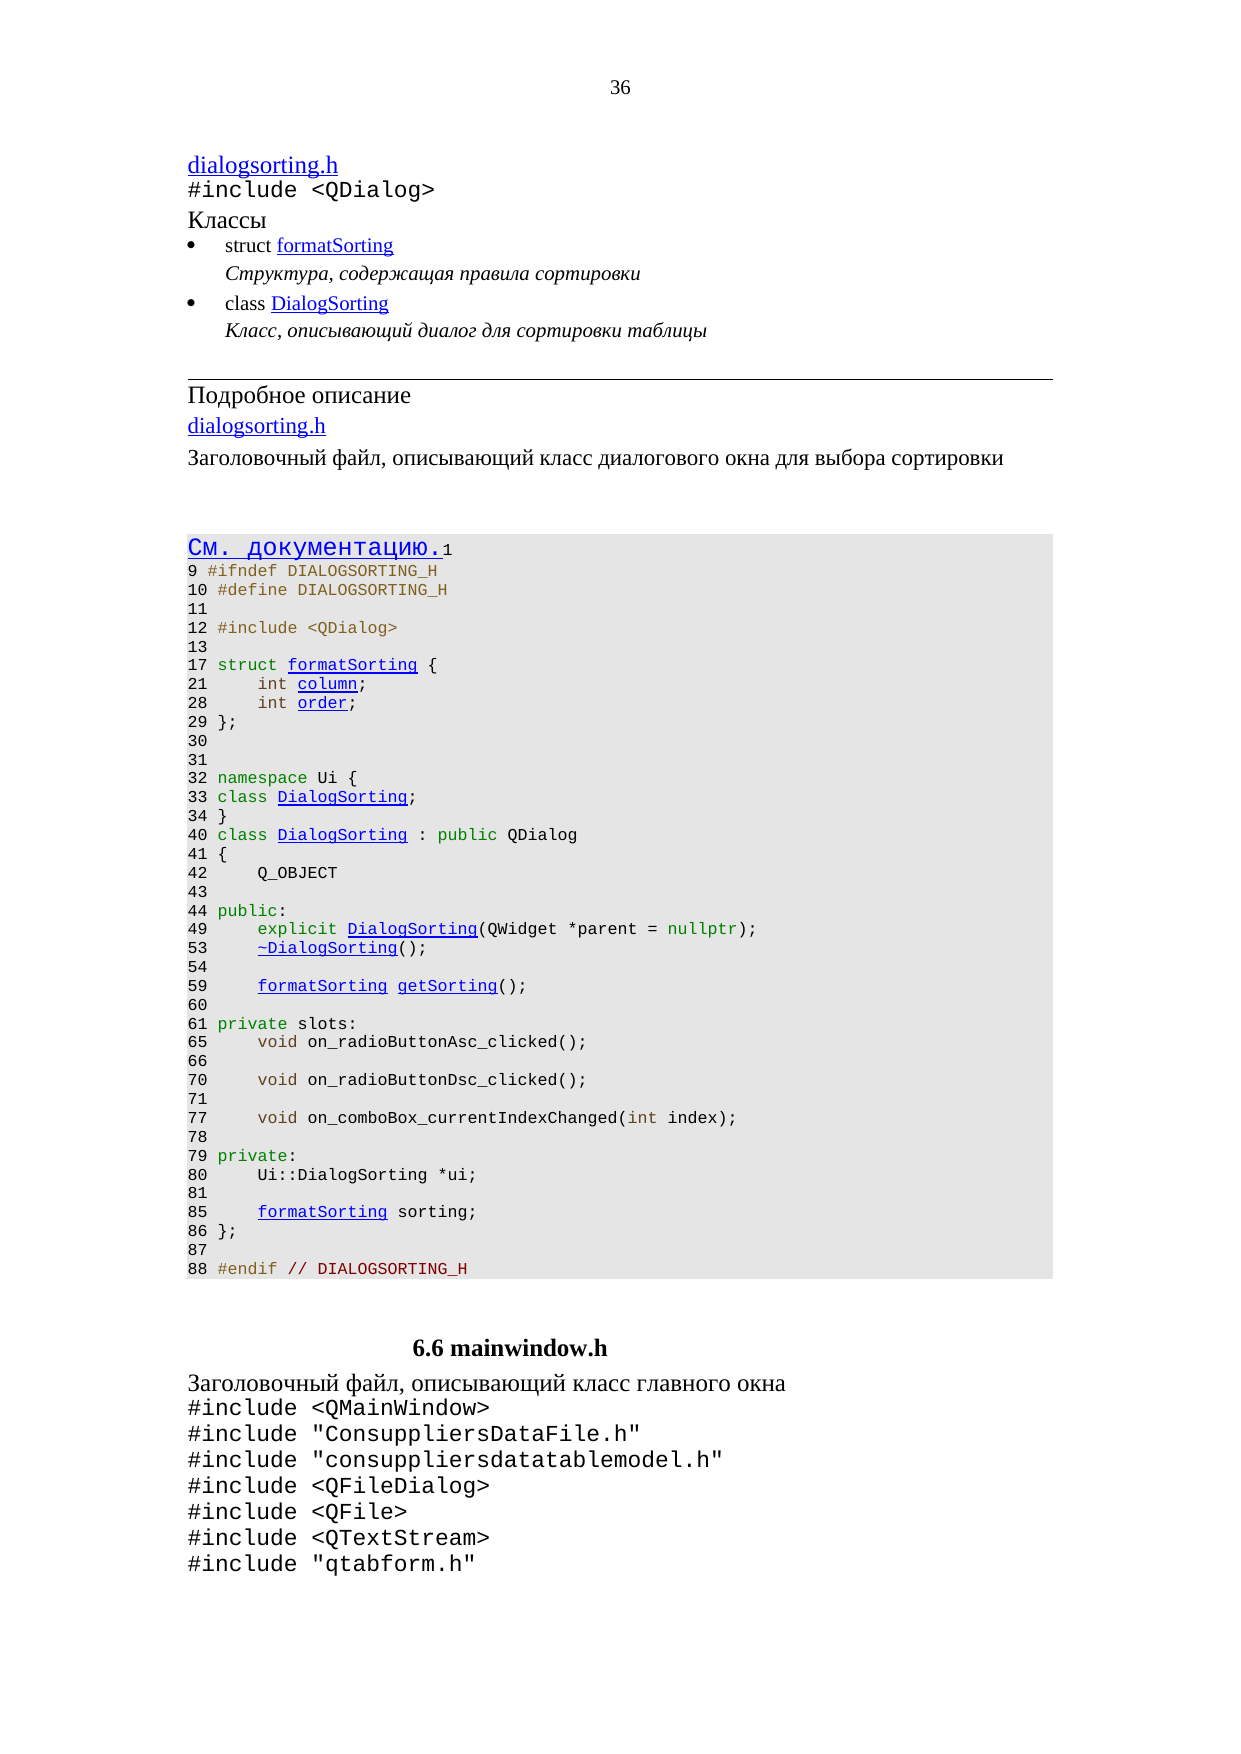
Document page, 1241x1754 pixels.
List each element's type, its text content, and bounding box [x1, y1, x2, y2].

text dialogsorting.h [187, 412, 1053, 438]
text 17 struct formatSorting { [187, 657, 1053, 676]
text #include "ConsuppliersDataFile.h" [187, 1423, 1053, 1448]
text #include <QFileDialog> [187, 1474, 1053, 1500]
subtitle 6.6 mainwindow.h [337, 1333, 1053, 1362]
text 10 #define DIALOGSORTING_H [187, 582, 1053, 600]
text 88 #endif // DIALOGSORTING_H [187, 1260, 1053, 1279]
text 71 [187, 1091, 1053, 1109]
text 32 namespace Ui { [187, 770, 1053, 789]
text 77 void on_comboBox_currentIndexChanged(int index); [187, 1109, 1053, 1128]
text 80 Ui::DialogSorting *ui; [187, 1166, 1053, 1185]
text 44 public: [187, 902, 1053, 921]
list class DialogSorting [187, 291, 1053, 315]
text #include <QDialog> [187, 179, 1053, 205]
text 11 [187, 600, 1053, 619]
text #include "consuppliersdatatablemodel.h" [187, 1448, 1053, 1474]
text 86 }; [187, 1223, 1053, 1241]
text 28 int order; [187, 695, 1053, 713]
text Классы [187, 205, 1053, 233]
text 9 #ifndef DIALOGSORTING_H [187, 563, 1053, 582]
text Подробное описание [187, 380, 1053, 408]
text 61 private slots: [187, 1015, 1053, 1034]
text 85 formatSorting sorting; [187, 1204, 1053, 1223]
text #include <QMainWindow> [187, 1397, 1053, 1423]
text Заголовочный файл, описывающий класс главного окна [187, 1368, 1053, 1397]
text 41 { [187, 846, 1053, 864]
text 53 ~DialogSorting(); [187, 940, 1053, 959]
text #include <QTextStream> [187, 1526, 1053, 1552]
text 66 [187, 1053, 1053, 1072]
text 59 formatSorting getSorting(); [187, 977, 1053, 996]
list Структура, содержащая правила сортировки [225, 261, 1053, 285]
text 79 private: [187, 1147, 1053, 1166]
text 33 class DialogSorting; [187, 789, 1053, 808]
text 29 }; [187, 713, 1053, 732]
text 70 void on_radioButtonDsc_clicked(); [187, 1072, 1053, 1091]
text 40 class DialogSorting : public QDialog [187, 827, 1053, 846]
text Заголовочный файл, описывающий класс диалогового окна для выбора сортировки [187, 444, 1053, 471]
text 60 [187, 996, 1053, 1015]
text #include "qtabform.h" [187, 1552, 1053, 1578]
text 12 #include <QDialog> [187, 619, 1053, 638]
text #include <QFile> [187, 1500, 1053, 1526]
text 54 [187, 959, 1053, 977]
text 78 [187, 1128, 1053, 1147]
text 43 [187, 883, 1053, 902]
text 42 Q_OBJECT [187, 864, 1053, 883]
text dialogsorting.h [187, 150, 1053, 179]
text См. документацию.1 [187, 534, 1053, 563]
text 13 [187, 638, 1053, 657]
text 21 int column; [187, 676, 1053, 695]
text 31 [187, 751, 1053, 770]
text 87 [187, 1241, 1053, 1260]
text 81 [187, 1185, 1053, 1204]
text 30 [187, 732, 1053, 751]
text 34 } [187, 808, 1053, 827]
list struct formatSorting [187, 233, 1053, 257]
text 65 void on_radioButtonAsc_clicked(); [187, 1034, 1053, 1053]
text 49 explicit DialogSorting(QWidget *parent = nullptr); [187, 921, 1053, 940]
list Класс, описывающий диалог для сортировки таблицы [225, 318, 1053, 342]
